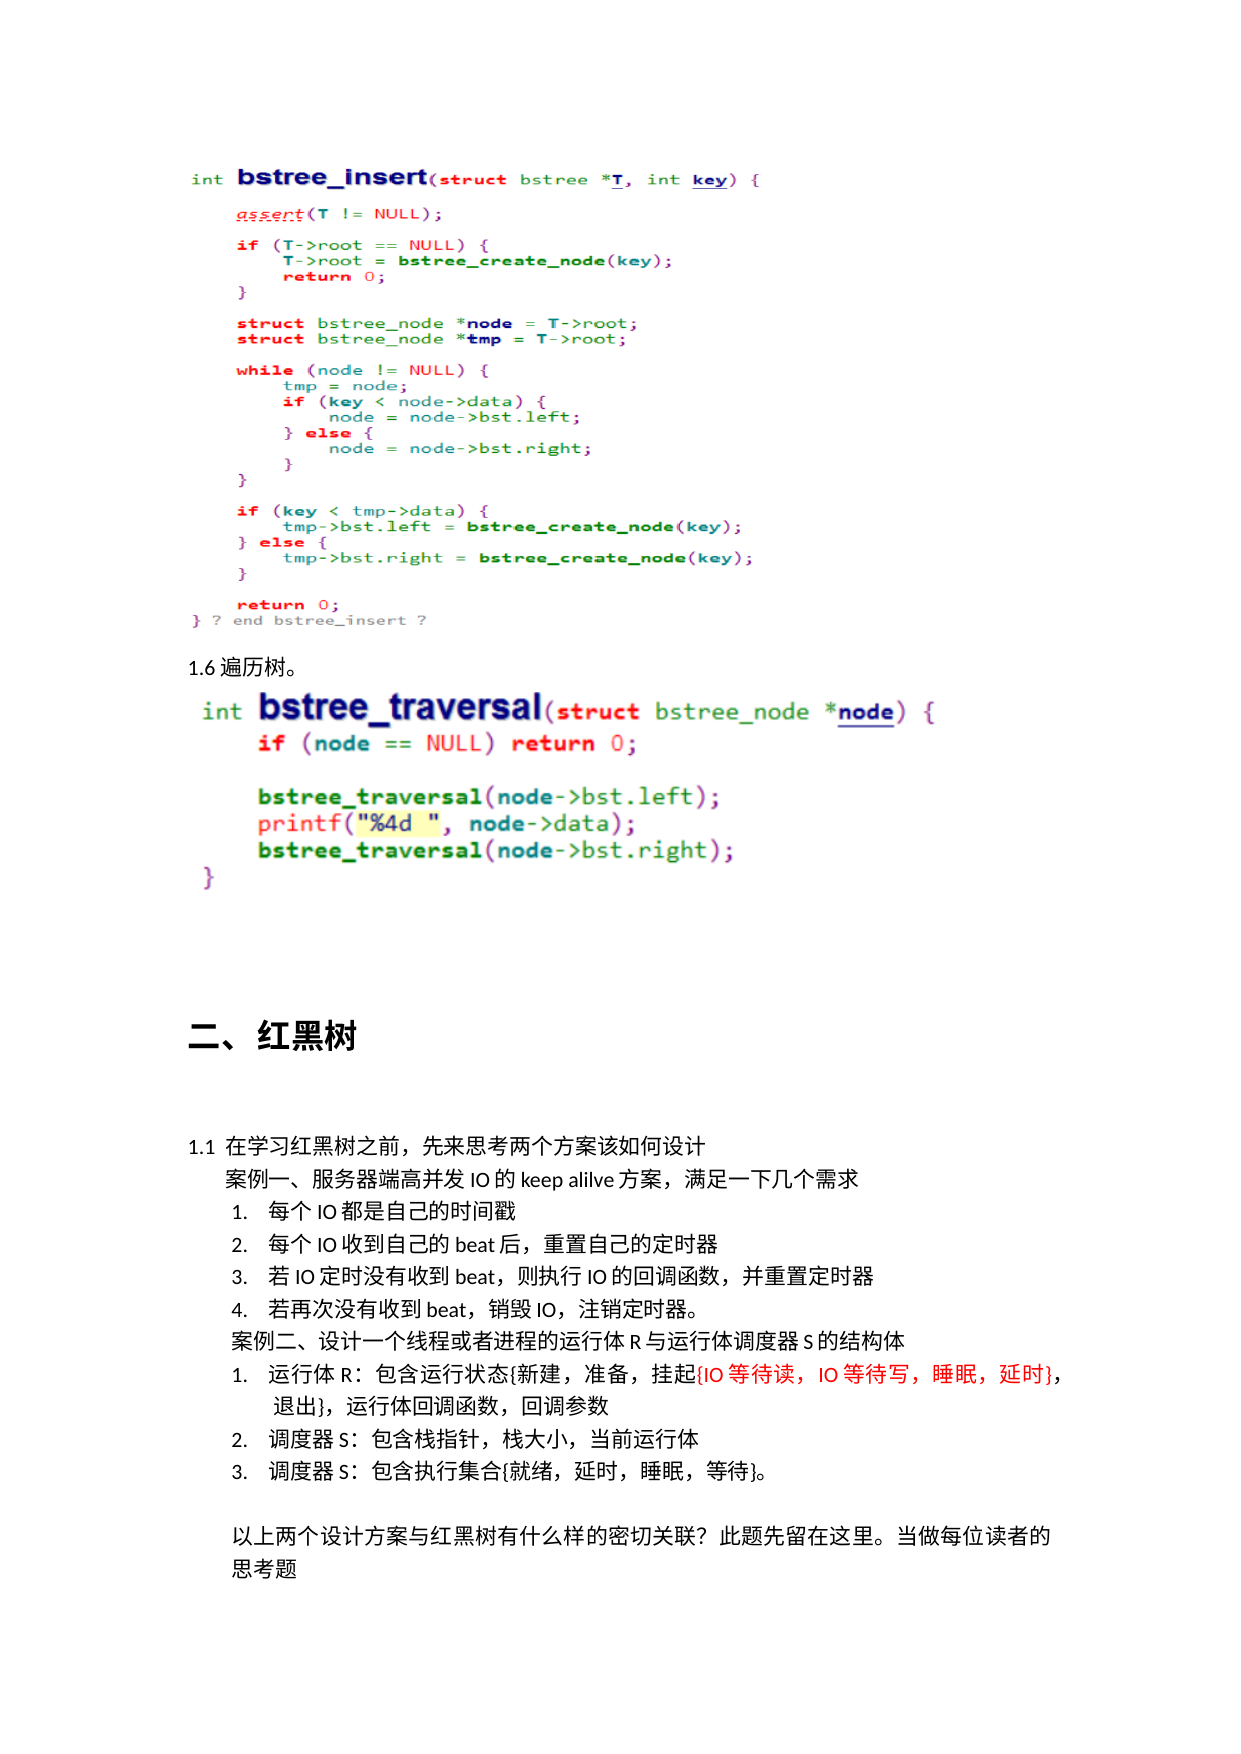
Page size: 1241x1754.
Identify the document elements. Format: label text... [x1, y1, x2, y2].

list 运行体R：包含运行状态{新建，准备，挂起{IO等待读，IO等待写，睡眠，延时}， 退出}，运行体回调函数，回调参数 [231, 1356, 1053, 1421]
picture [187, 682, 959, 919]
list 在学习红黑树之前，先来思考两个方案该如何设计 [187, 1129, 1053, 1161]
text 案例二、设计一个线程或者进程的运行体R与运行体调度器S的结构体 [231, 1324, 1053, 1356]
picture [187, 162, 800, 635]
list 调度器S：包含执行集合{就绪，延时，睡眠，等待}。 [231, 1454, 1053, 1486]
list 每个IO都是自己的时间戳 [231, 1194, 1053, 1226]
subtitle 红黑树 [187, 1002, 1053, 1067]
list 若再次没有收到beat，销毁IO，注销定时器。 [231, 1291, 1053, 1324]
text 案例一、服务器端高并发IO的keep alilve方案，满足一下几个需求 [187, 1161, 1053, 1194]
text 以上两个设计方案与红黑树有什么样的密切关联？此题先留在这里。当做每位读者的思考题 [231, 1519, 1053, 1584]
list 每个IO收到自己的beat后，重置自己的定时器 [231, 1226, 1053, 1259]
list 调度器S：包含栈指针，栈大小，当前运行体 [231, 1421, 1053, 1454]
list 若IO定时没有收到beat，则执行IO的回调函数，并重置定时器 [231, 1259, 1053, 1291]
text 1.6 遍历树。 [187, 649, 1053, 682]
